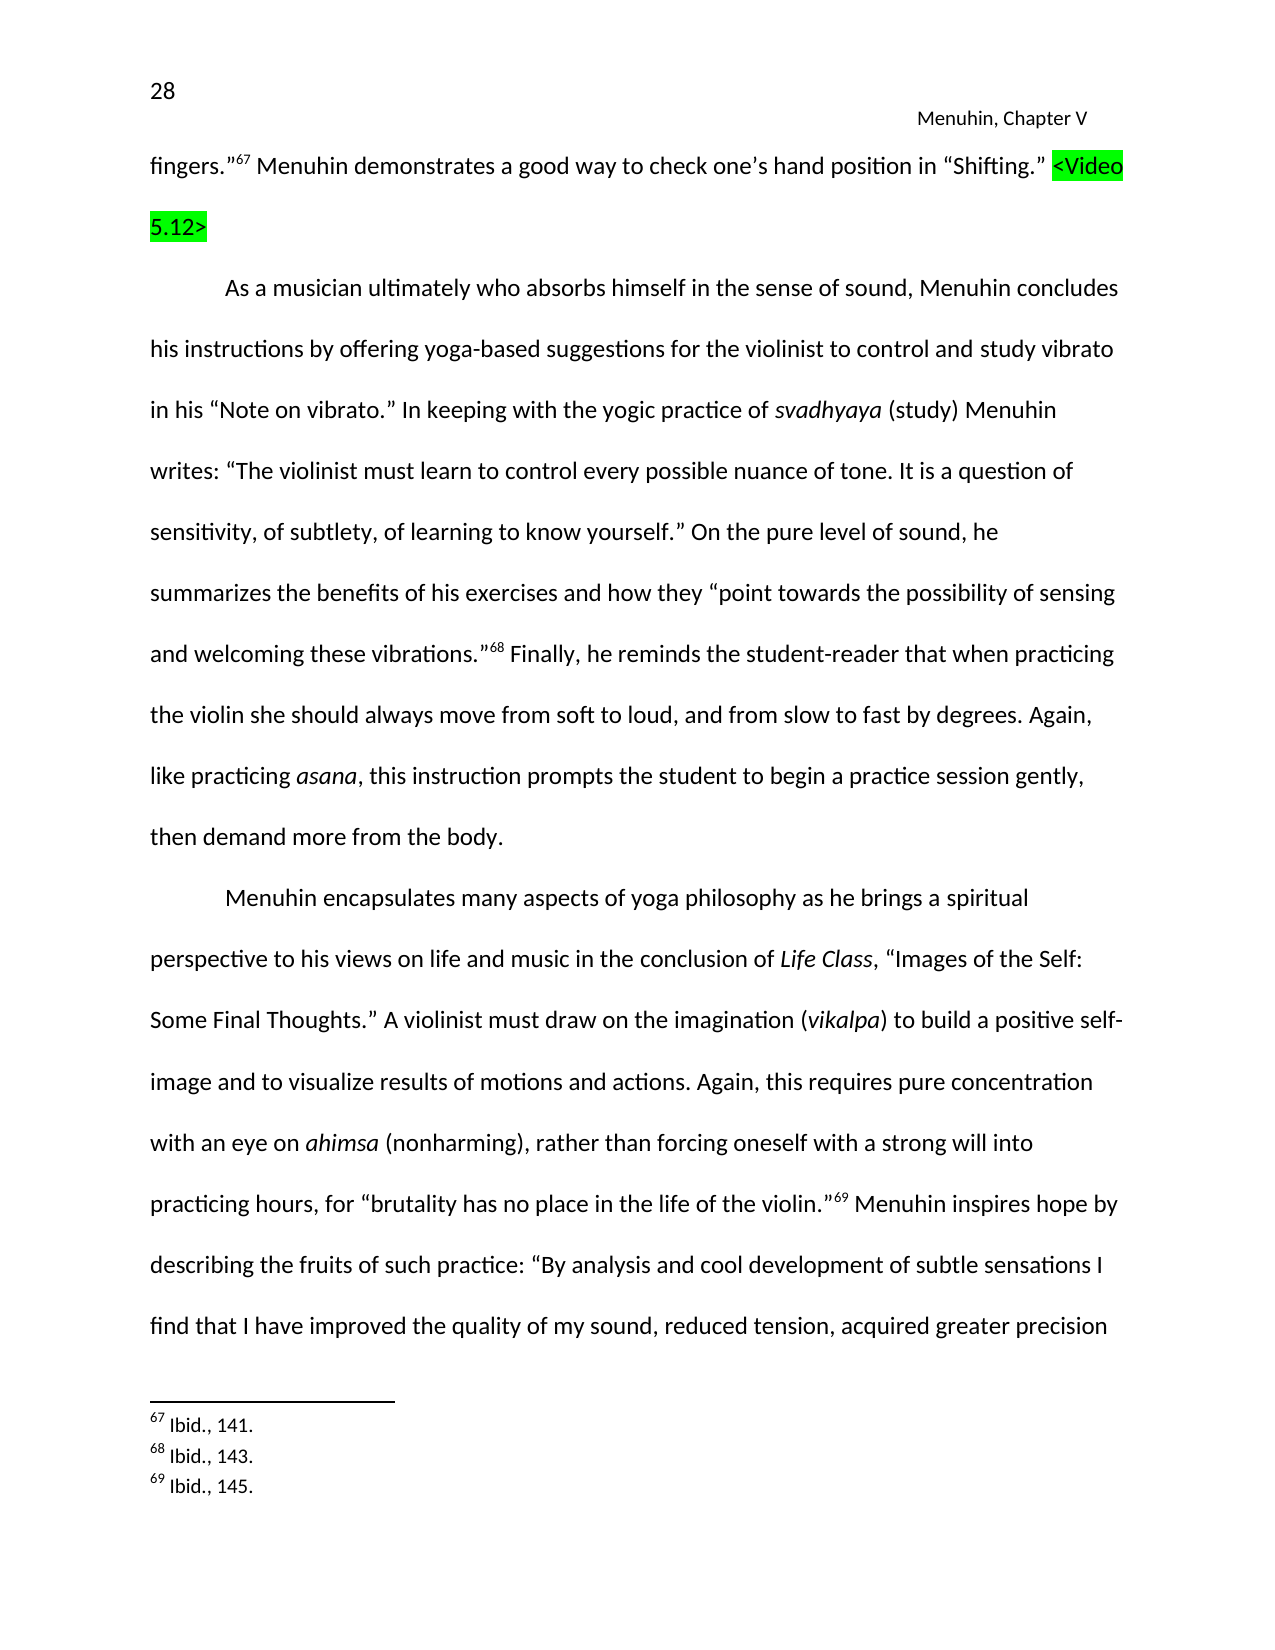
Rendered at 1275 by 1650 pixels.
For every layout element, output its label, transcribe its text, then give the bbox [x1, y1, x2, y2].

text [150, 882, 1125, 1340]
text As a musician ultimately who absorbs himself in the sense of sound, Menuhin concludes his instructions by offering yoga-based suggestions for the violinist to control and study vibrato in his “Note on vibrato.” In keeping with the yogic practice of svadhyaya (study) Menuhin writes: “The violinist must learn to control every possible nuance of tone. It is a question of sensitivity, of subtlety, of learning to know yourself.” On the pure level of sound, he summarizes the benefits of his exercises and how they “point towards the possibility of sensing and welcoming these vibrations.” Finally, he reminds the student-reader that when practicing the violin she should always move from soft to loud, and from slow to fast by degrees. Again, like practicing asana, this instruction prompts the student to begin a practice session gently, then demand more from the body. [150, 272, 1125, 852]
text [150, 150, 1125, 242]
